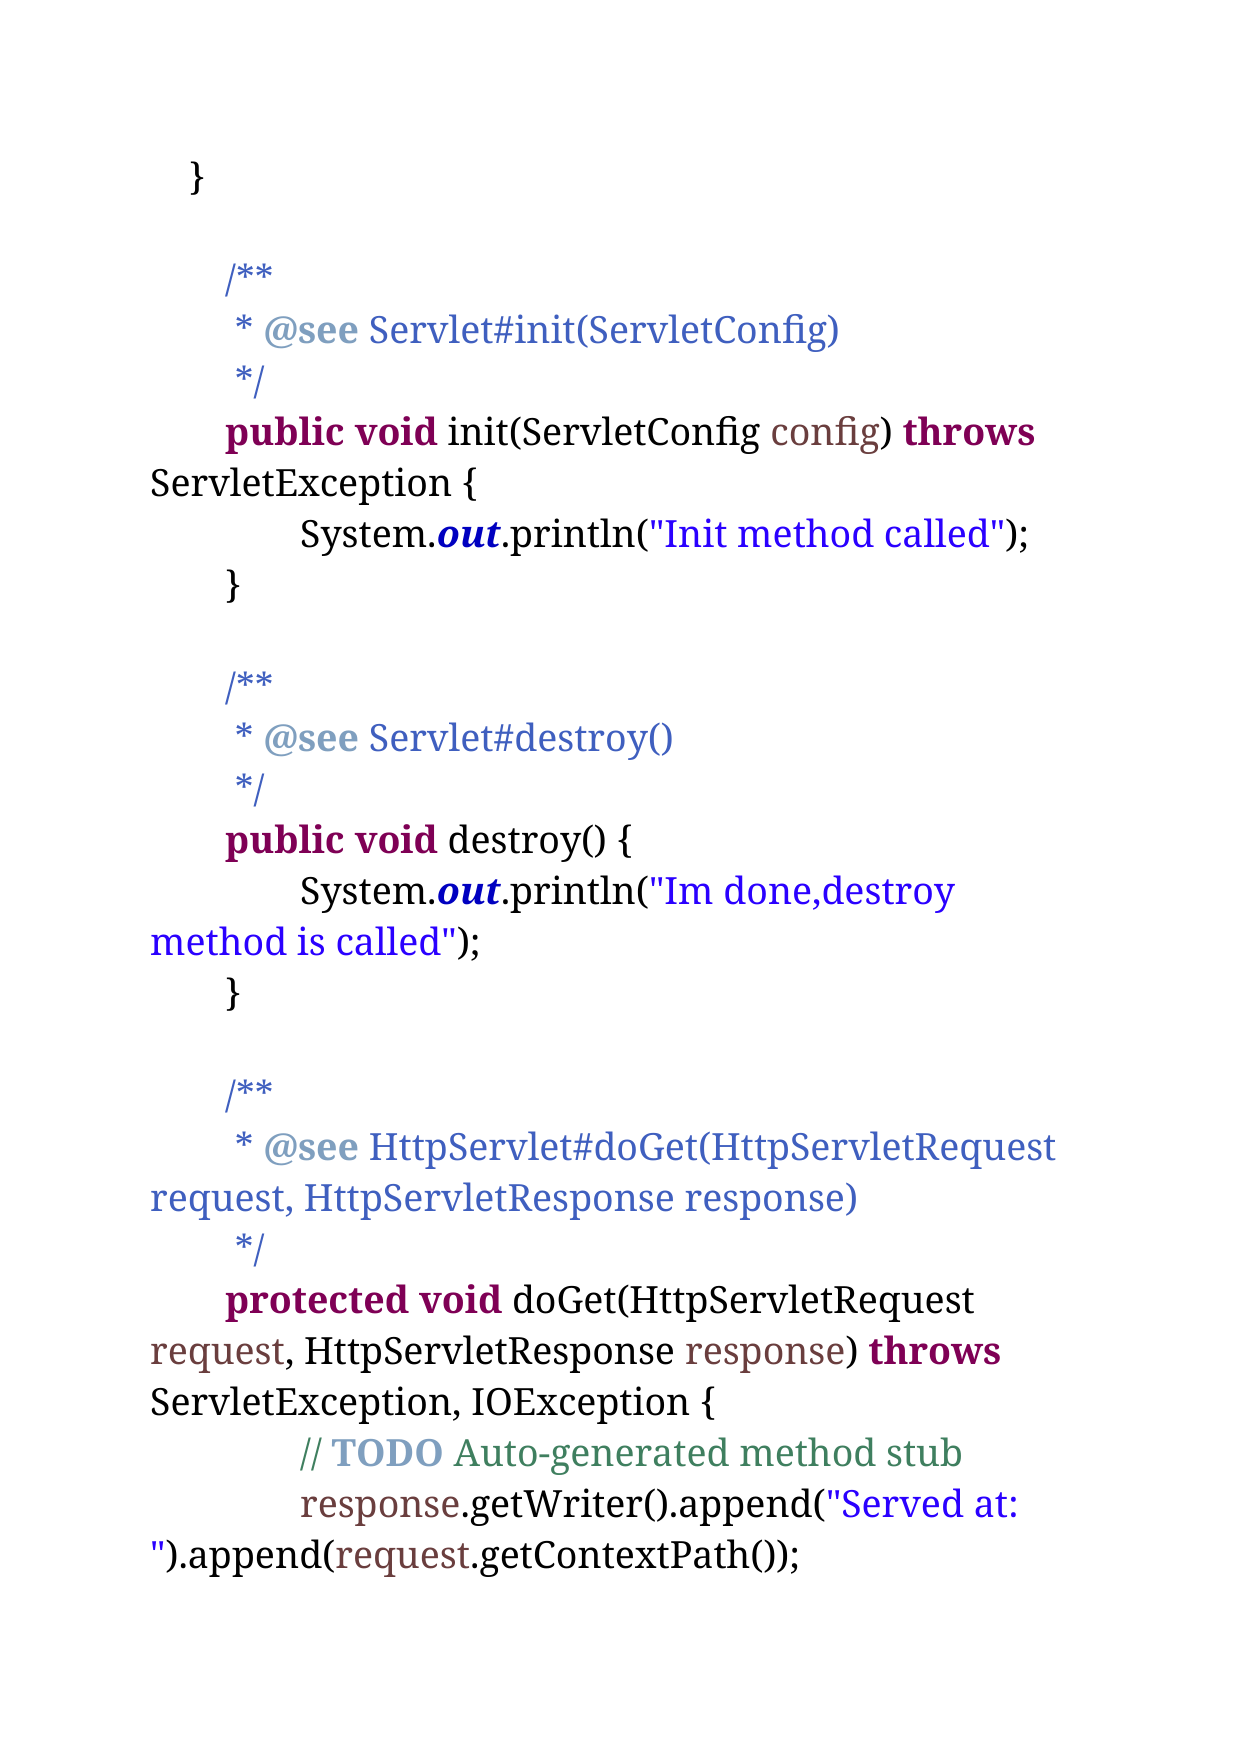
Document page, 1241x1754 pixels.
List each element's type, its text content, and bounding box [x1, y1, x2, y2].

text } [150, 558, 1090, 609]
text // TODO Auto-generated method stub [150, 1426, 1090, 1477]
text */ [150, 762, 1090, 813]
text /** [150, 252, 1090, 303]
text /** [150, 1069, 1090, 1120]
text } [150, 150, 1090, 201]
text * @see Servlet#init(ServletConfig) [150, 303, 1090, 354]
text * @see Servlet#destroy() [150, 711, 1090, 762]
text public void destroy() { [150, 813, 1090, 864]
text protected void doGet(HttpServletRequest request, HttpServletResponse response) throws ServletException, IOException { [150, 1273, 1090, 1426]
text } [150, 967, 1090, 1018]
text /** [150, 660, 1090, 711]
text public void init(ServletConfig config) throws ServletException { [150, 405, 1090, 507]
text */ [150, 354, 1090, 405]
text response.getWriter().append("Served at: ").append(request.getContextPath()); [150, 1477, 1090, 1579]
text System.out.println("Init method called"); [150, 507, 1090, 558]
text System.out.println("Im done,destroy method is called"); [150, 864, 1090, 967]
text */ [150, 1222, 1090, 1273]
text * @see HttpServlet#doGet(HttpServletRequest request, HttpServletResponse response) [150, 1120, 1090, 1222]
